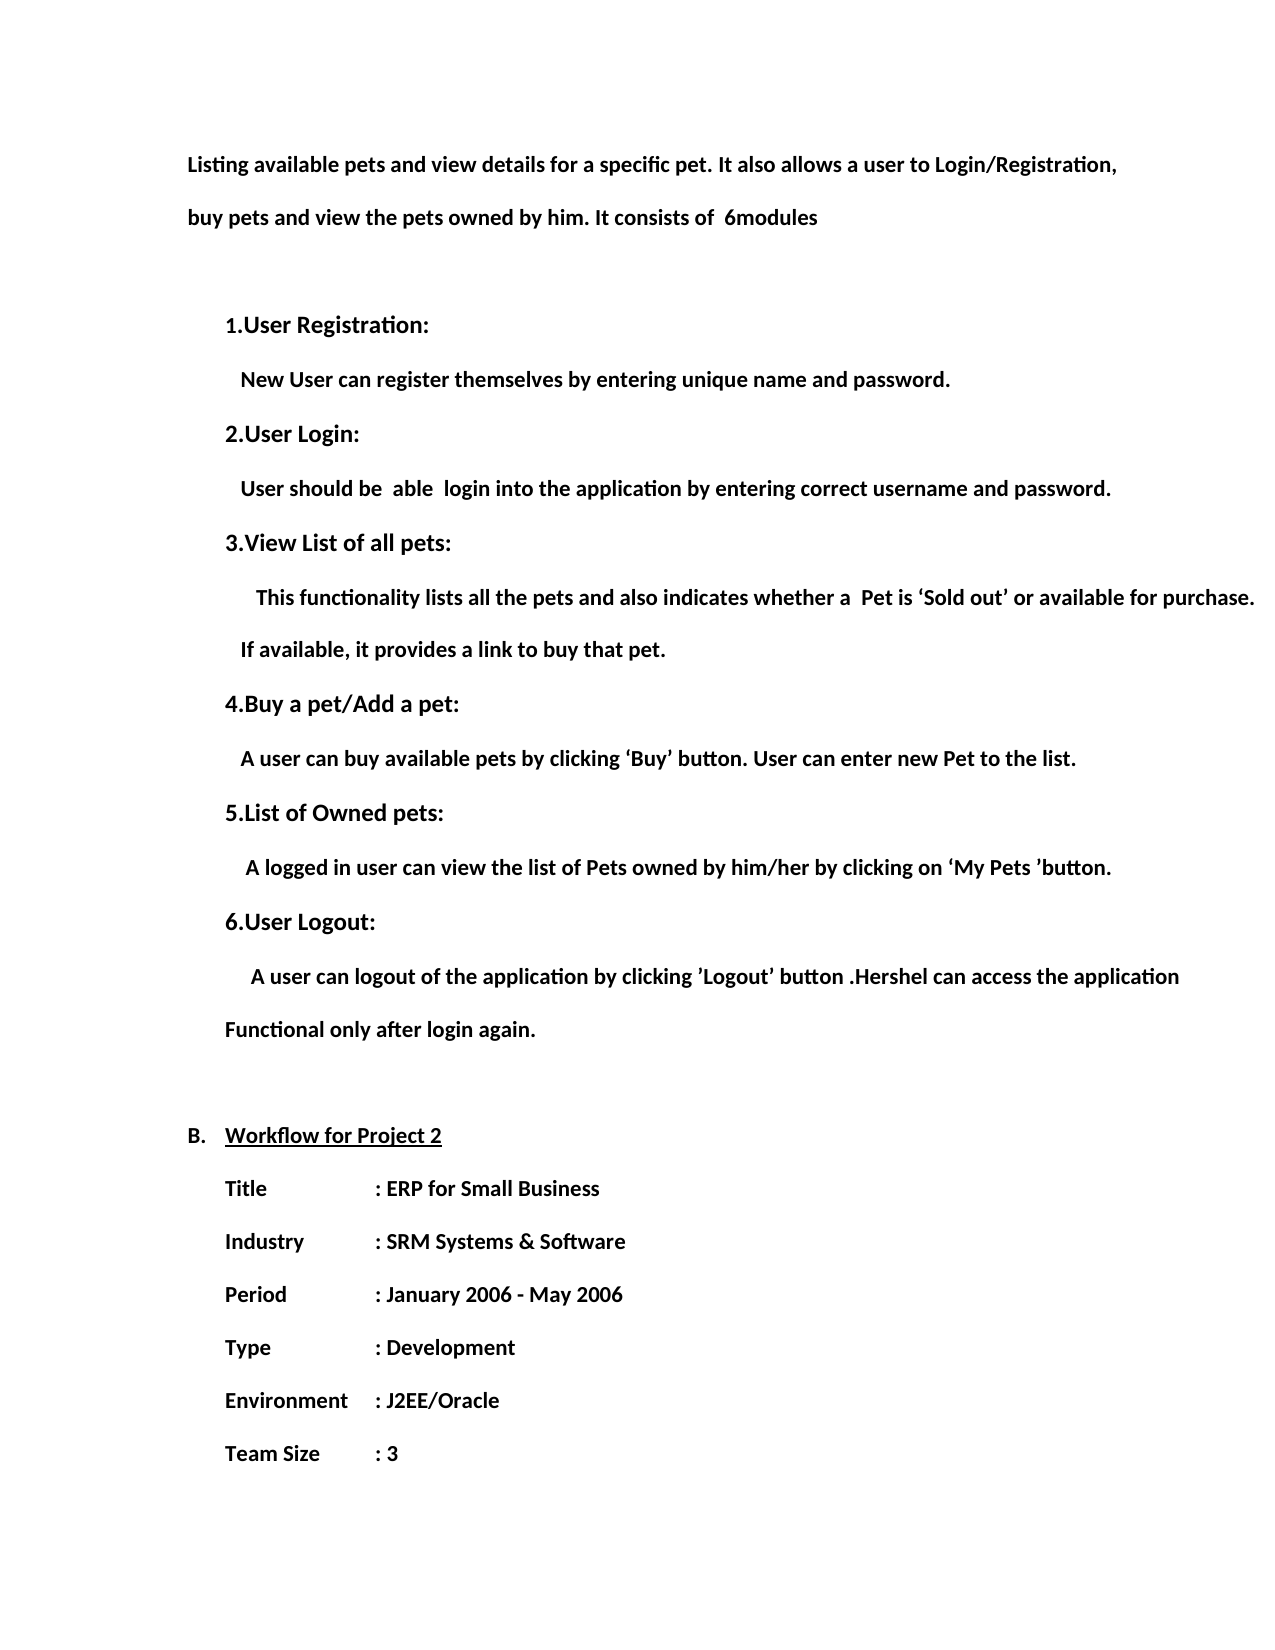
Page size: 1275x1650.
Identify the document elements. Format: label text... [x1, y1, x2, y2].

text 4.Buy a pet/Add a pet: [225, 689, 1275, 719]
text 6.User Logout: [225, 906, 1275, 937]
text Functional only after login again. [225, 1015, 1275, 1043]
text This functionality lists all the pets and also indicates whether a Pet is ‘Sold out’ or available for purchase. [187, 583, 1275, 611]
text buy pets and view the pets owned by him. It consists of 6modules [187, 203, 1275, 231]
text Listing available pets and view details for a specific pet. It also allows a user to Login/Registration, [187, 150, 1275, 178]
list Workflow for Project 2 [187, 1121, 1275, 1149]
text Period : January 2006 - May 2006 [187, 1280, 1275, 1308]
text A logged in user can view the list of Pets owned by him/her by clicking on ‘My Pets ’button. [225, 853, 1275, 881]
text A user can buy available pets by clicking ‘Buy’ button. User can enter new Pet to the list. [225, 744, 1275, 772]
text New User can register themselves by entering unique name and password. [225, 365, 1275, 393]
text Environment : J2EE/Oracle [187, 1386, 1275, 1414]
text User should be able login into the application by entering correct username and password. [225, 474, 1275, 502]
text A user can logout of the application by clicking ’Logout’ button .Hershel can access the application [225, 962, 1275, 990]
text Team Size : 3 [187, 1439, 1275, 1467]
text 1.User Registration: [225, 309, 1275, 339]
text 2.User Login: [225, 418, 1275, 448]
text Industry : SRM Systems & Software [187, 1227, 1275, 1255]
text Type : Development [187, 1333, 1275, 1361]
text 3.View List of all pets: [187, 527, 1275, 557]
text Title : ERP for Small Business [187, 1174, 1275, 1202]
text If available, it provides a link to buy that pet. [225, 636, 1275, 664]
text 5.List of Owned pets: [225, 797, 1275, 828]
